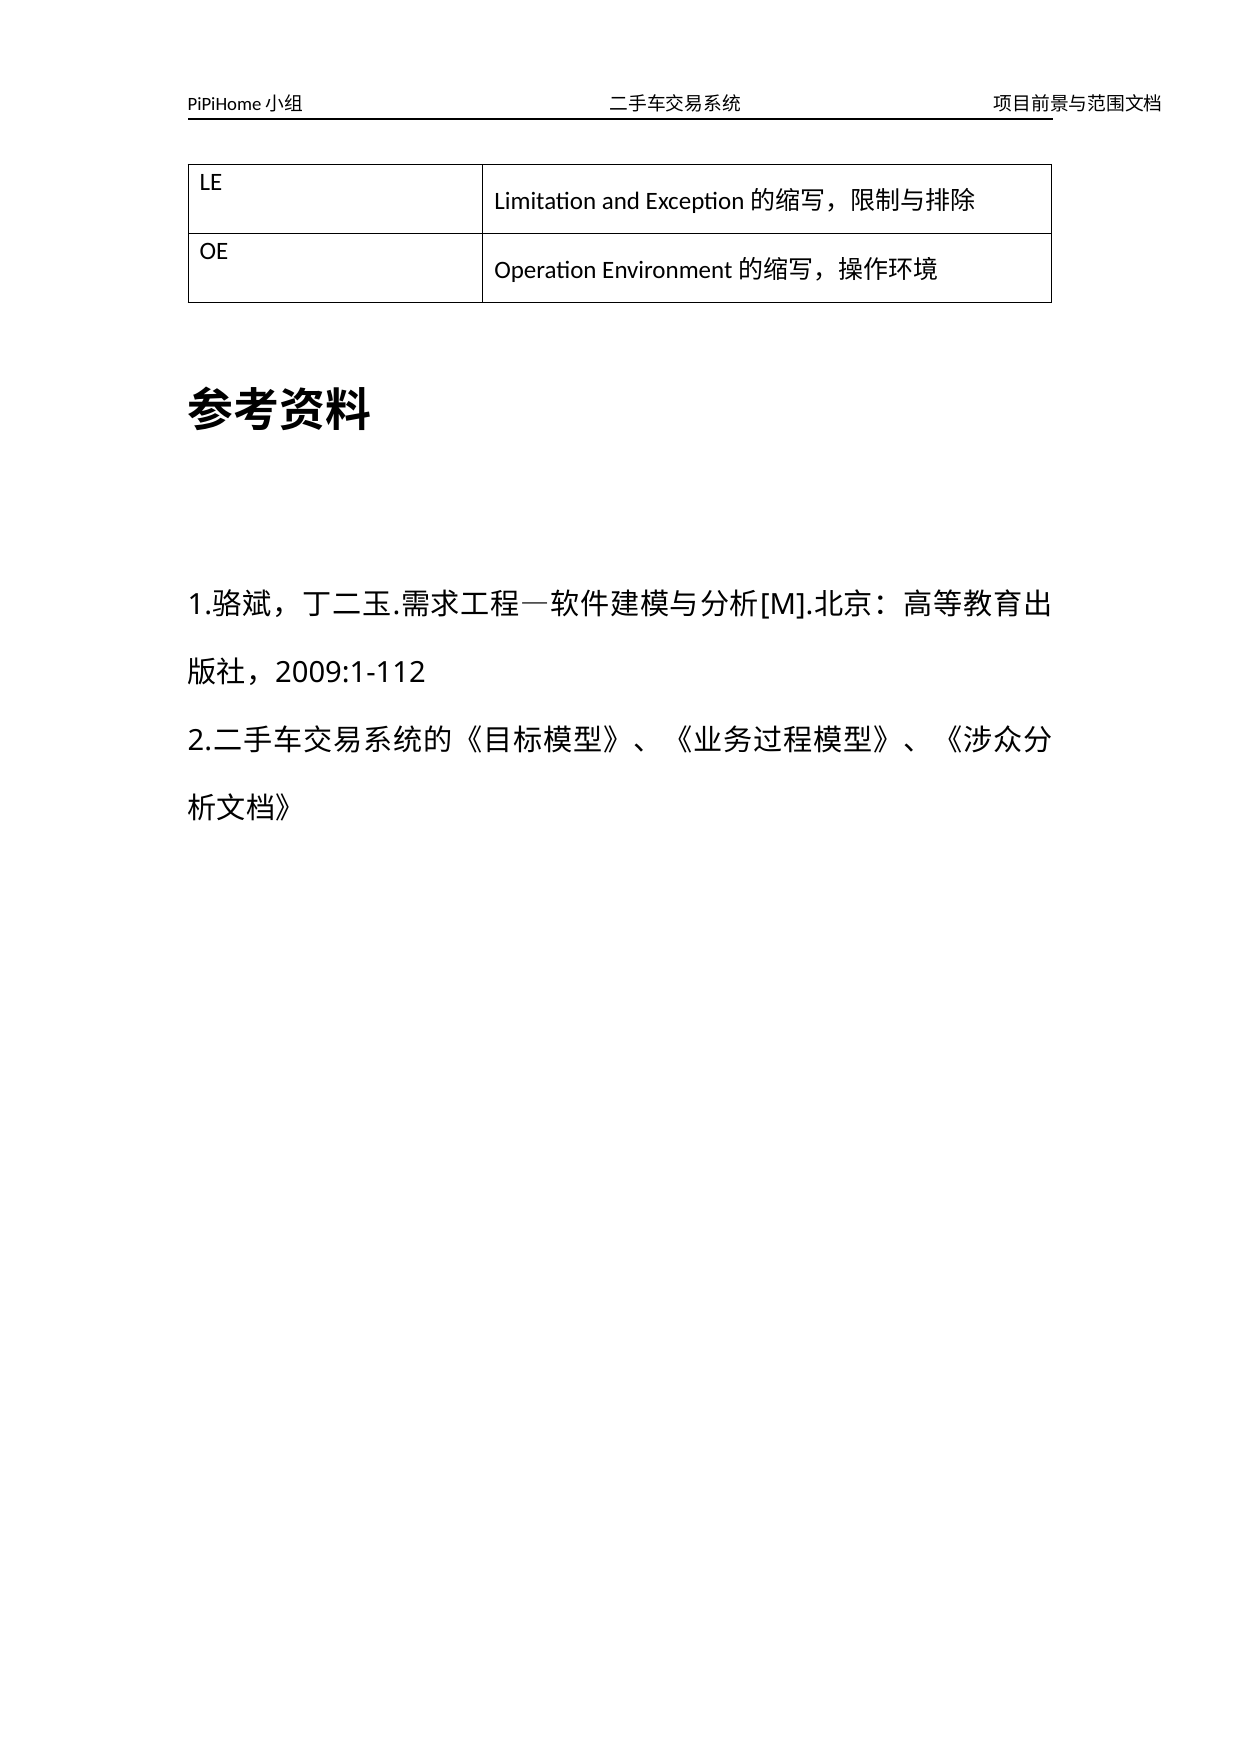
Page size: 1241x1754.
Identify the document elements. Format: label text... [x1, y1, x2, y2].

text 2.二手车交易系统的《目标模型》、《业务过程模型》、《涉众分析文档》 [187, 704, 1053, 840]
table_cell LE [189, 165, 482, 233]
subtitle 参考资料 [187, 372, 1053, 440]
table_cell Operation Environment 的缩写，操作环境 [483, 234, 1051, 302]
text 1.骆斌，丁二玉.需求工程—软件建模与分析[M].北京：高等教育出版社，2009:1-112 [187, 568, 1053, 704]
table_cell OE [189, 234, 482, 302]
table_cell Limitation and Exception 的缩写，限制与排除 [483, 165, 1051, 233]
